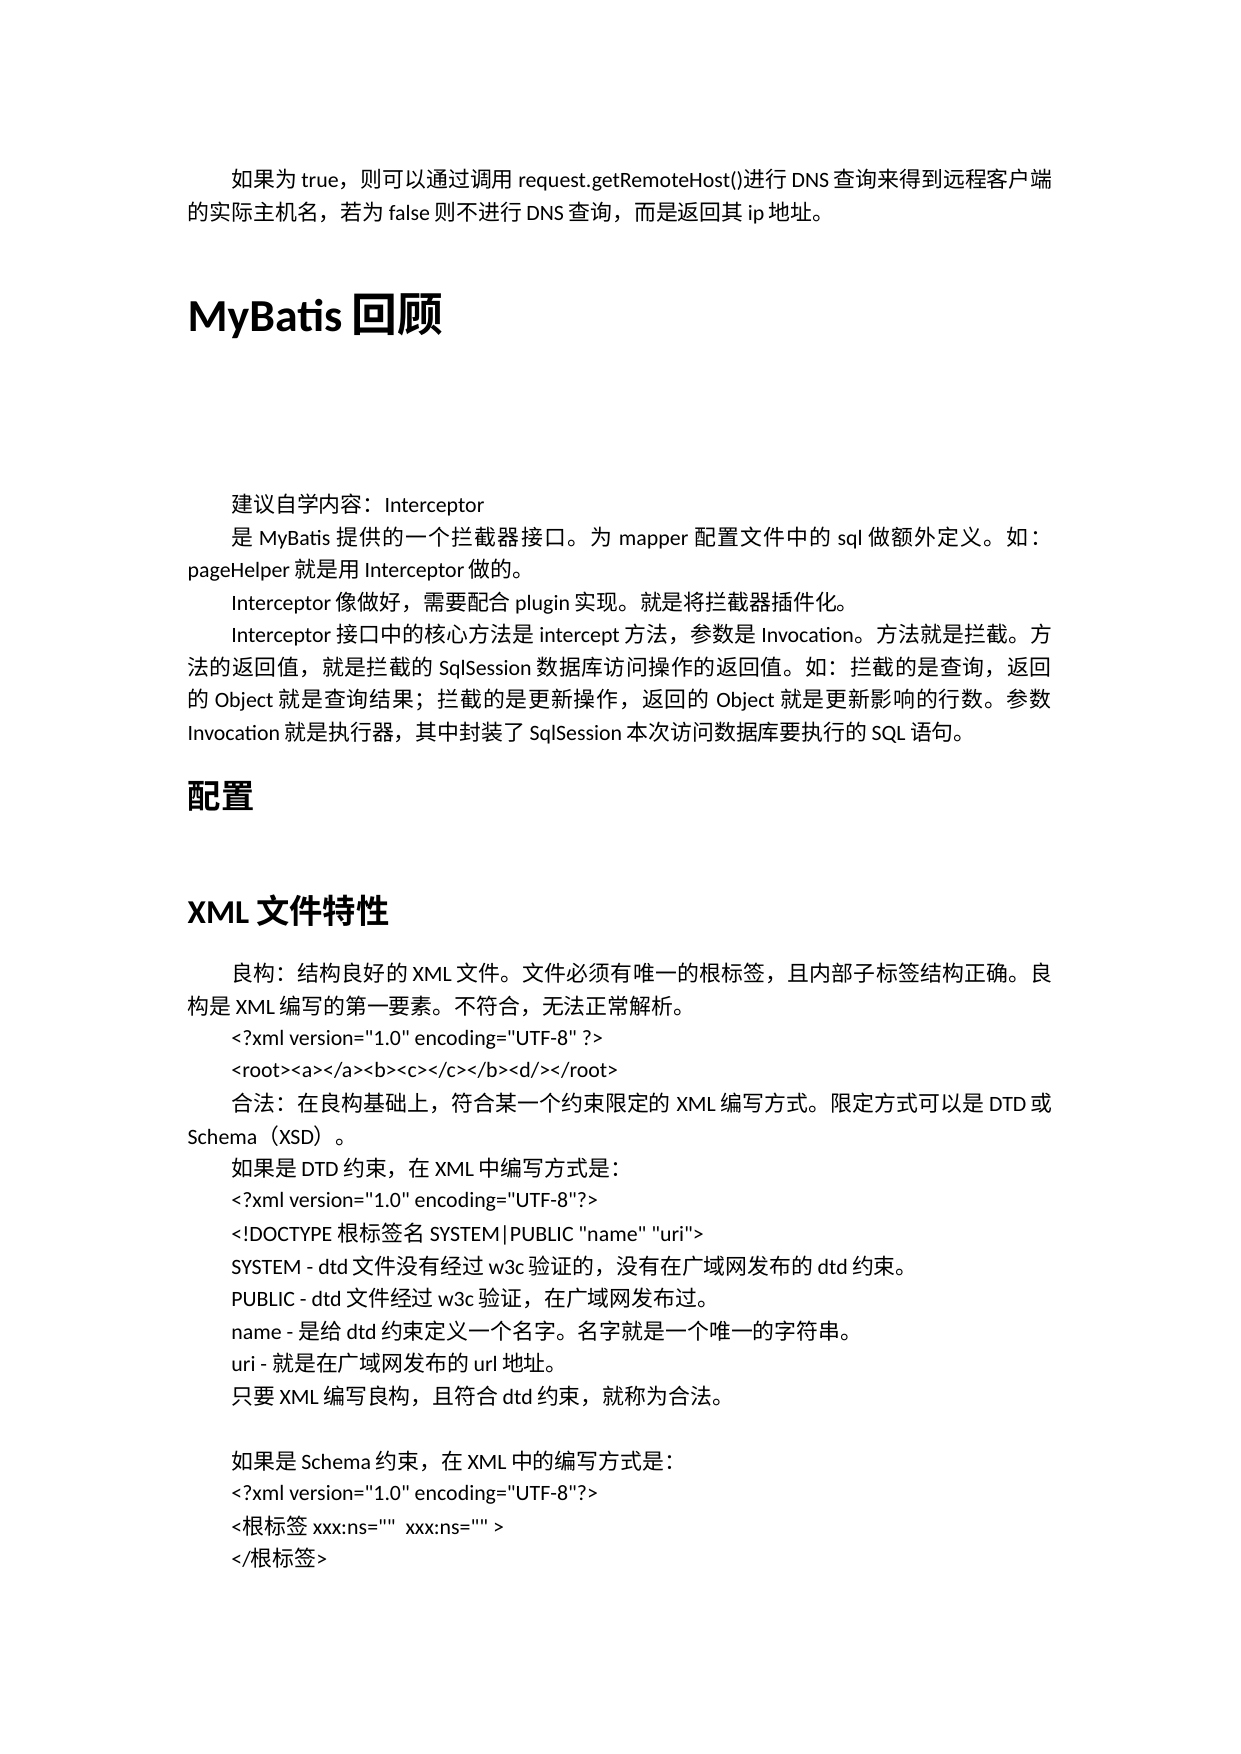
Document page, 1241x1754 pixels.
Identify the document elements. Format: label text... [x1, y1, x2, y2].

text uri - 就是在广域网发布的url地址。 [187, 1346, 1053, 1378]
text 良构：结构良好的XML文件。文件必须有唯一的根标签，且内部子标签结构正确。良构是XML编写的第一要素。不符合，无法正常解析。 [187, 956, 1053, 1021]
text <?xml version="1.0" encoding="UTF-8" ?> [187, 1021, 1053, 1053]
text 建议自学内容：Interceptor [187, 487, 1053, 519]
text <!DOCTYPE 根标签名 SYSTEM|PUBLIC "name" "uri"> [187, 1216, 1053, 1248]
text </根标签> [187, 1541, 1053, 1573]
text SYSTEM - dtd文件没有经过w3c验证的，没有在广域网发布的dtd约束。 [187, 1248, 1053, 1281]
text Interceptor接口中的核心方法是intercept方法，参数是Invocation。方法就是拦截。方法的返回值，就是拦截的SqlSession数据库访问操作的返回值。如：拦截的是查询，返回的Object就是查询结果；拦截的是更新操作，返回的Object就是更新影响的行数。参数Invocation就是执行器，其中封装了SqlSession本次访问数据库要执行的SQL语句。 [187, 617, 1053, 747]
text 如果是Schema约束，在XML中的编写方式是： [187, 1443, 1053, 1476]
subtitle 配置 [187, 762, 1053, 827]
text <?xml version="1.0" encoding="UTF-8"?> [187, 1476, 1053, 1508]
text Interceptor像做好，需要配合plugin实现。就是将拦截器插件化。 [187, 584, 1053, 617]
text 是MyBatis提供的一个拦截器接口。为mapper配置文件中的sql做额外定义。如：pageHelper就是用Interceptor做的。 [187, 519, 1053, 584]
subtitle XML文件特性 [187, 876, 1053, 941]
text 如果是DTD约束，在XML中编写方式是： [187, 1151, 1053, 1183]
text name - 是给dtd约束定义一个名字。名字就是一个唯一的字符串。 [187, 1313, 1053, 1346]
text <根标签 xxx:ns="" xxx:ns="" > [187, 1508, 1053, 1541]
text 合法：在良构基础上，符合某一个约束限定的XML编写方式。限定方式可以是DTD或Schema（XSD）。 [187, 1086, 1053, 1151]
text 如果为true，则可以通过调用request.getRemoteHost()进行DNS查询来得到远程客户端的实际主机名，若为false则不进行DNS查询，而是返回其ip地址。 [187, 162, 1053, 227]
text <root><a></a><b><c></c></b><d/></root> [187, 1053, 1053, 1086]
text <?xml version="1.0" encoding="UTF-8"?> [187, 1183, 1053, 1216]
text 只要XML编写良构，且符合dtd约束，就称为合法。 [187, 1378, 1053, 1411]
subtitle MyBatis回顾 [187, 262, 1053, 360]
text PUBLIC - dtd文件经过w3c验证，在广域网发布过。 [187, 1281, 1053, 1313]
